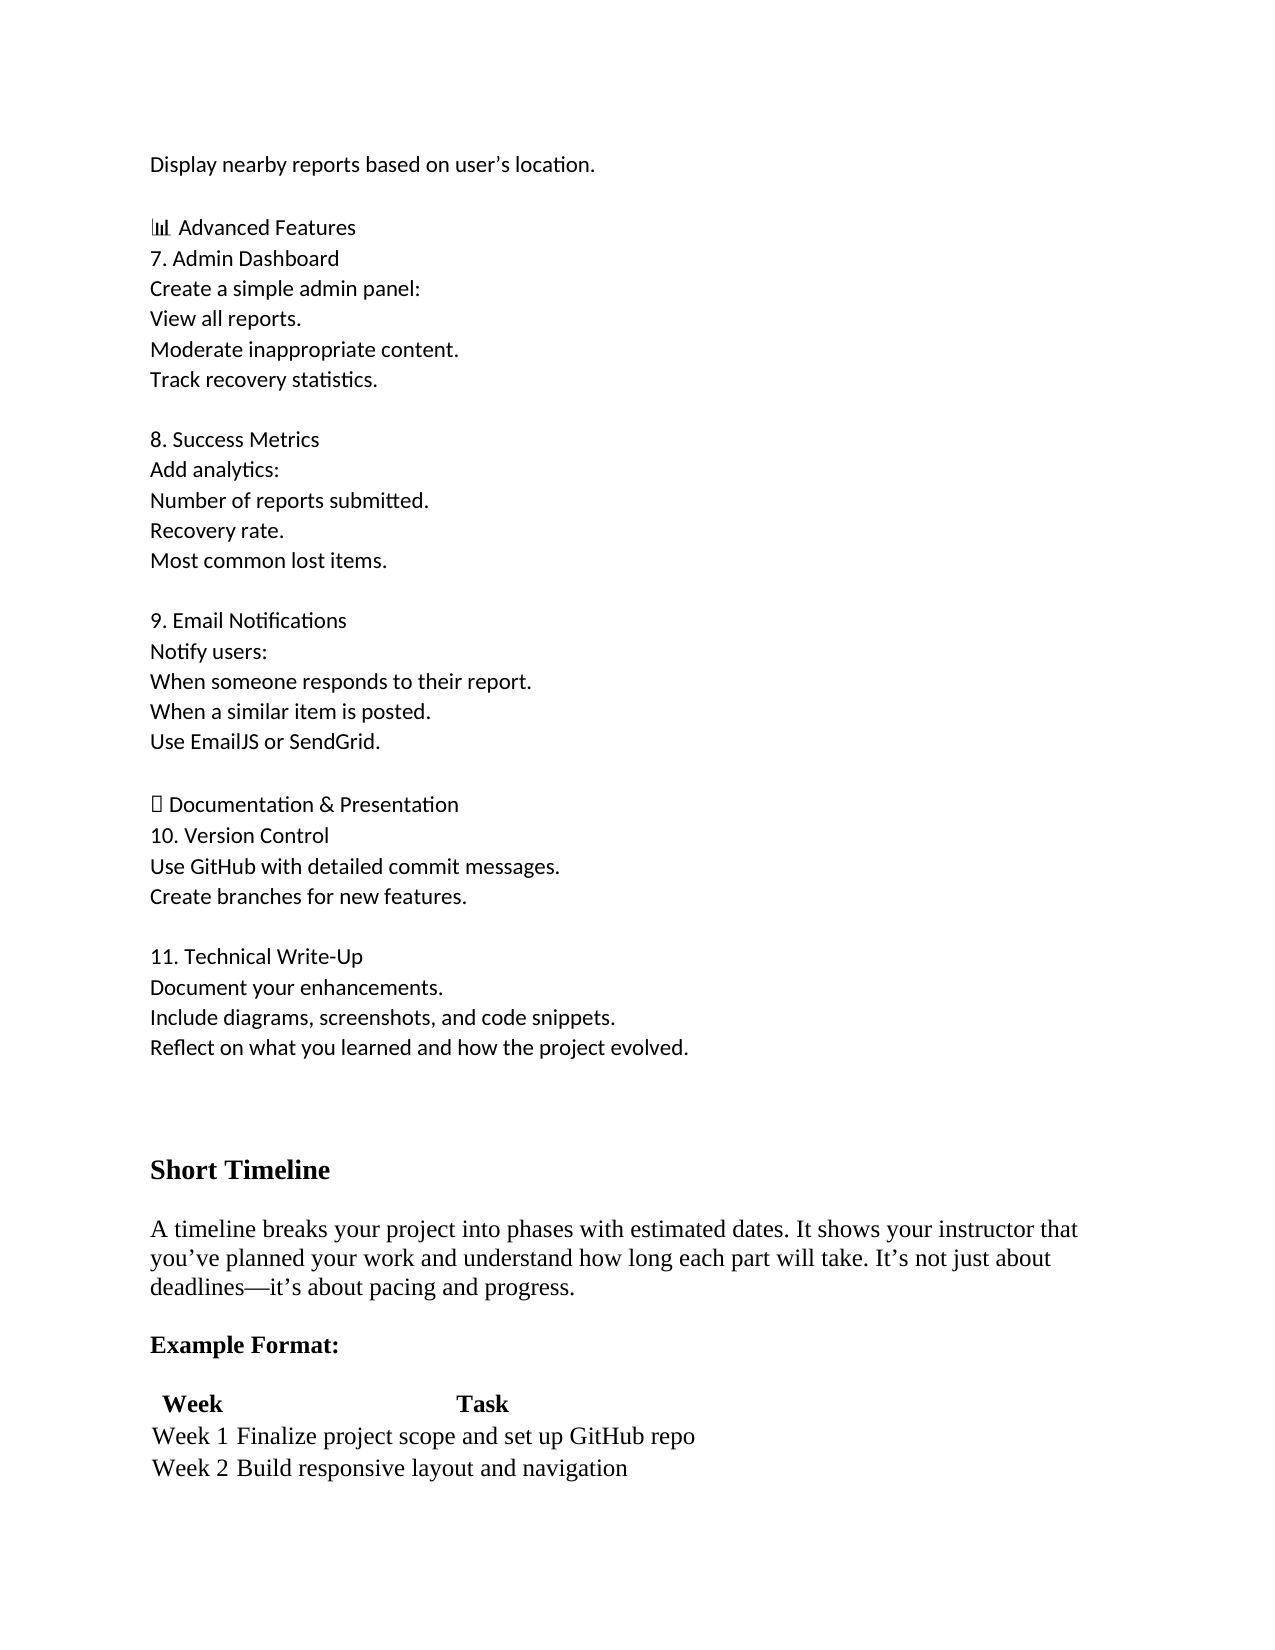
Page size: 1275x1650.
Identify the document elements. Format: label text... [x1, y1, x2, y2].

text Use EmailJS or SendGrid. [150, 727, 1125, 756]
text When a similar item is posted. [150, 697, 1125, 725]
text Notify users: [150, 637, 1125, 665]
text 📝 Documentation & Presentation [150, 788, 1125, 819]
table_cell Week 1 [150, 1420, 235, 1452]
table_cell Build responsive layout and navigation [235, 1452, 730, 1483]
table_cell Finalize project scope and set up GitHub repo [235, 1420, 730, 1452]
table_cell Week 2 [150, 1452, 235, 1483]
text Create a simple admin panel: [150, 274, 1125, 302]
table_header Task [235, 1388, 730, 1420]
text 10. Version Control [150, 822, 1125, 850]
text Create branches for new features. [150, 882, 1125, 910]
text Reflect on what you learned and how the project evolved. [150, 1033, 1125, 1061]
text 11. Technical Write-Up [150, 942, 1125, 971]
text Recovery rate. [150, 516, 1125, 544]
text A timeline breaks your project into phases with estimated dates. It shows your instructor that you’ve planned your work and understand how long each part will take. It’s not just about deadlines—it’s about pacing and progress. [150, 1214, 1125, 1301]
text Number of reports submitted. [150, 486, 1125, 514]
text Track recovery statistics. [150, 365, 1125, 393]
text Use GitHub with detailed commit messages. [150, 852, 1125, 880]
text Display nearby reports based on user’s location. [150, 150, 1125, 178]
text Add analytics: [150, 456, 1125, 484]
text When someone responds to their report. [150, 667, 1125, 695]
text 📊 Advanced Features [150, 210, 1125, 242]
text 8. Success Metrics [150, 425, 1125, 453]
text Include diagrams, screenshots, and code snippets. [150, 1003, 1125, 1031]
table_header Week [150, 1388, 235, 1420]
text 7. Admin Dashboard [150, 244, 1125, 272]
text Document your enhancements. [150, 973, 1125, 1001]
text Moderate inappropriate content. [150, 335, 1125, 363]
text Short Timeline [150, 1153, 1125, 1185]
text Example Format: [150, 1330, 1125, 1359]
text View all reports. [150, 304, 1125, 333]
text 9. Email Notifications [150, 607, 1125, 635]
text Most common lost items. [150, 546, 1125, 574]
